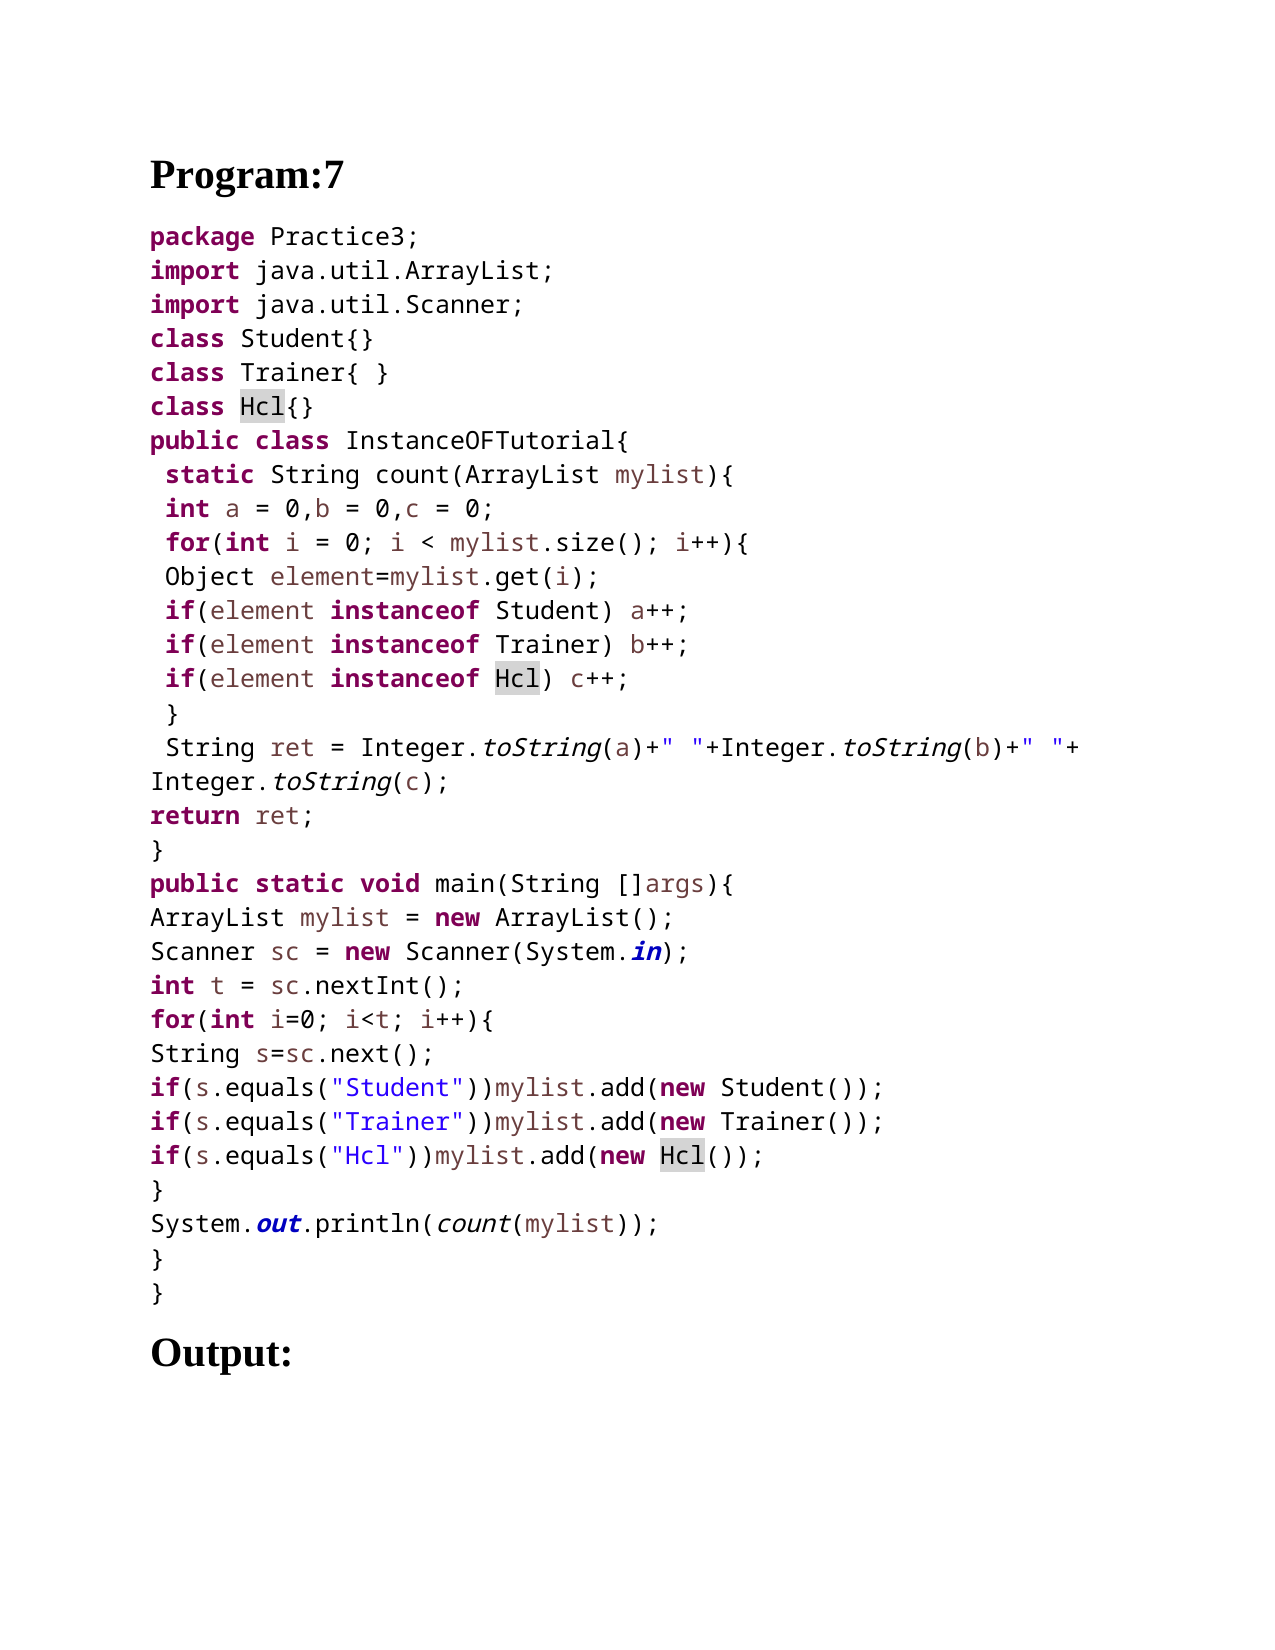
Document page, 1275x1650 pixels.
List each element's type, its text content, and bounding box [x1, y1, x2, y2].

text public class InstanceOFTutorial{ [150, 423, 1125, 457]
text Object element=mylist.get(i); [150, 559, 1125, 593]
text String ret = Integer.toString(a)+" "+Integer.toString(b)+" "+ Integer.toString(c); [150, 729, 1125, 797]
text import java.util.Scanner; [150, 286, 1125, 321]
text public static void main(String []args){ [150, 866, 1125, 899]
text import java.util.ArrayList; [150, 252, 1125, 286]
text } [150, 1274, 1125, 1308]
text if(element instanceof Hcl) c++; [540, 661, 1125, 695]
text if(element instanceof Trainer) b++; [150, 627, 1125, 661]
text for(int i = 0; i < mylist.size(); i++){ [150, 525, 1125, 559]
text static String count(ArrayList mylist){ [150, 457, 1125, 491]
text } [150, 1172, 1125, 1206]
text } [150, 695, 1125, 729]
text int t = sc.nextInt(); [150, 968, 1125, 1002]
text ArrayList mylist = new ArrayList(); [150, 899, 1125, 934]
text if(element instanceof Student) a++; [150, 593, 1125, 627]
text Program:7 [150, 150, 1125, 198]
text package Practice3; [150, 218, 1125, 252]
text if(element instanceof Hcl) c++; [150, 661, 495, 695]
text Output: [150, 1328, 1125, 1376]
text } [150, 831, 1125, 866]
text Scanner sc = new Scanner(System.in); [150, 934, 1125, 968]
text int a = 0,b = 0,c = 0; [150, 491, 1125, 525]
text class Student{} [150, 321, 1125, 354]
text class Hcl{} [150, 389, 240, 423]
text String s=sc.next(); [150, 1036, 1125, 1070]
text if(s.equals("Hcl"))mylist.add(new Hcl()); [150, 1138, 660, 1172]
text class Hcl{} [285, 389, 1125, 423]
text class Trainer{ } [150, 354, 1125, 389]
text return ret; [150, 797, 1125, 831]
text System.out.println(count(mylist)); [150, 1206, 1125, 1240]
text if(s.equals("Hcl"))mylist.add(new Hcl()); [705, 1138, 1125, 1172]
text if(s.equals("Student"))mylist.add(new Student()); [150, 1070, 1125, 1104]
text for(int i=0; i<t; i++){ [150, 1002, 1125, 1036]
text } [150, 1240, 1125, 1274]
text if(s.equals("Trainer"))mylist.add(new Trainer()); [150, 1104, 1125, 1138]
